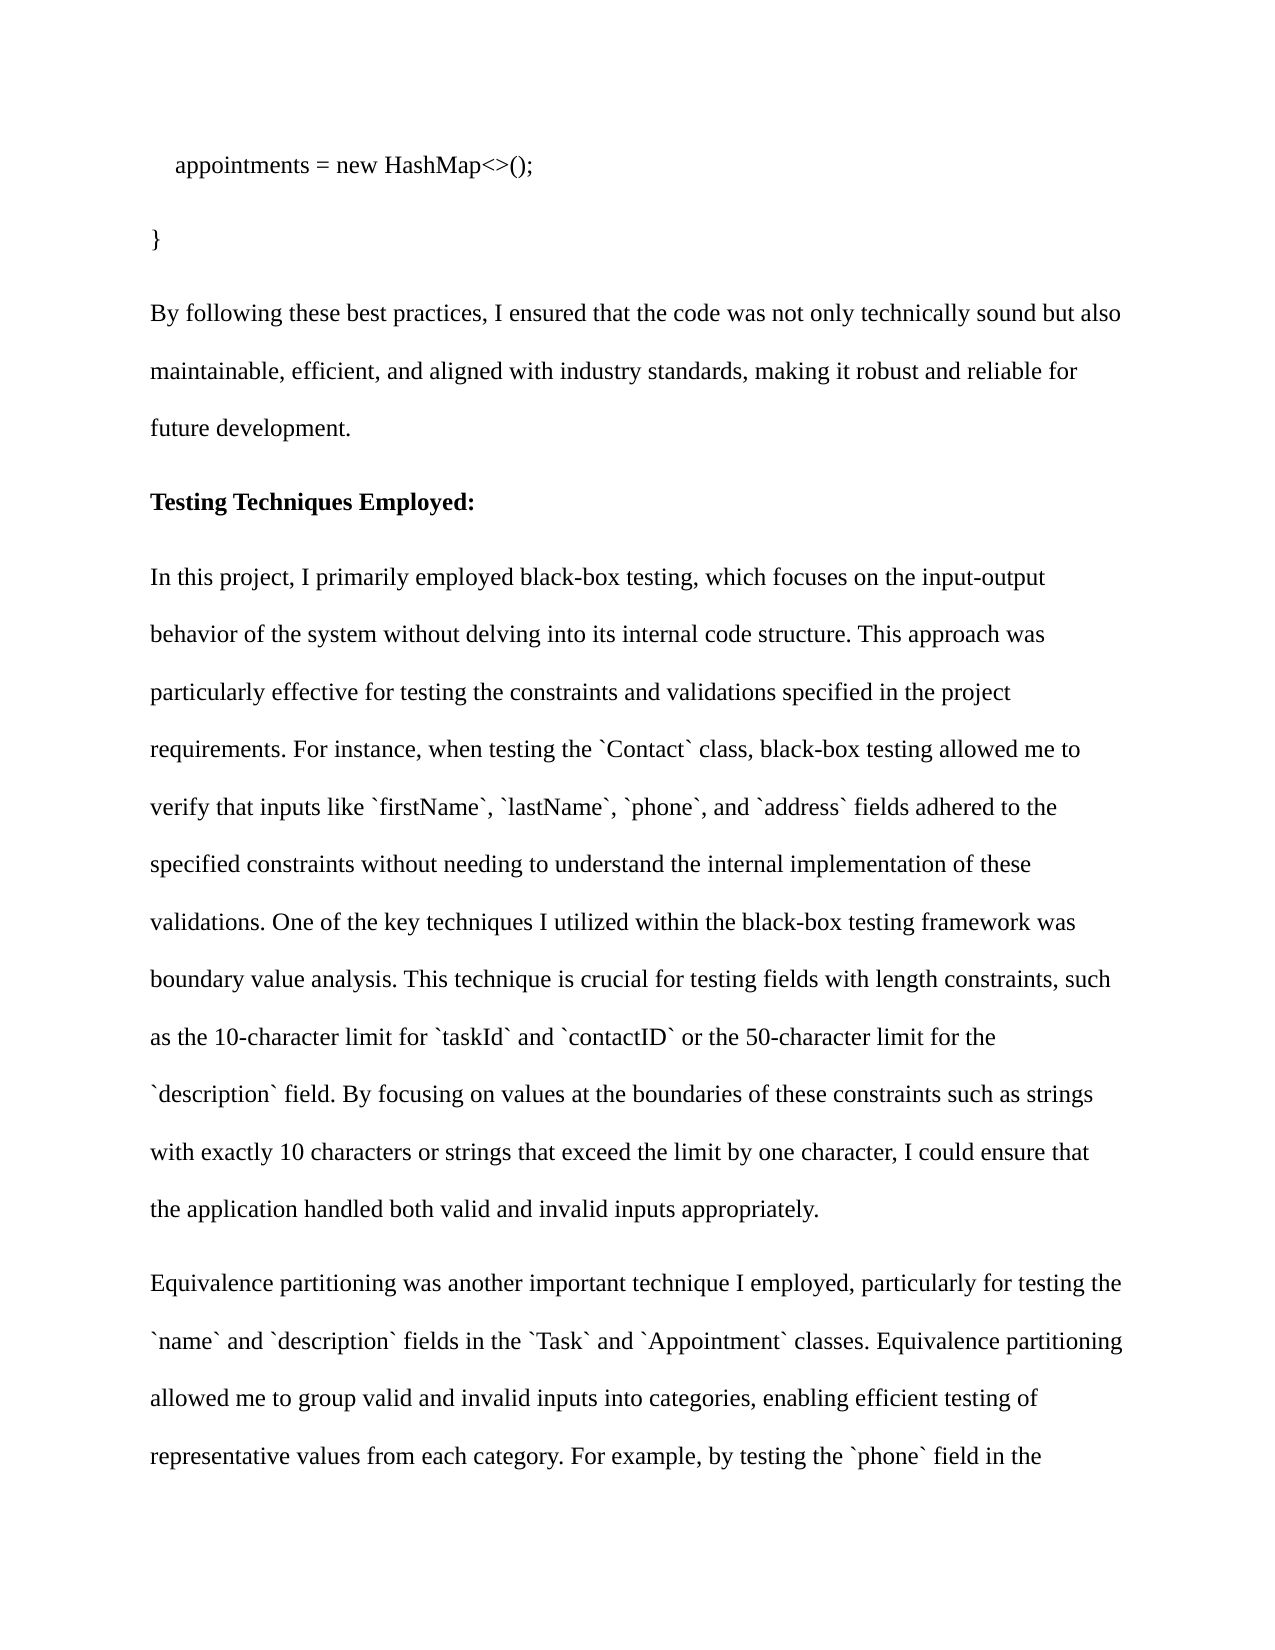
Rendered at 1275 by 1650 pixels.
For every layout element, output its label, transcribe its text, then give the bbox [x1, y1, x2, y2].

text In this project, I primarily employed black-box testing, which focuses on the input-output behavior of the system without delving into its internal code structure. This approach was particularly effective for testing the constraints and validations specified in the project requirements. For instance, when testing the `Contact` class, black-box testing allowed me to verify that inputs like `firstName`, `lastName`, `phone`, and `address` fields adhered to the specified constraints without needing to understand the internal implementation of these validations. One of the key techniques I utilized within the black-box testing framework was boundary value analysis. This technique is crucial for testing fields with length constraints, such as the 10-character limit for `taskId` and `contactID` or the 50-character limit for the `description` field. By focusing on values at the boundaries of these constraints such as strings with exactly 10 characters or strings that exceed the limit by one character, I could ensure that the application handled both valid and invalid inputs appropriately. [150, 562, 1125, 1223]
text Testing Techniques Employed: [150, 487, 1125, 516]
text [150, 1268, 1125, 1469]
text By following these best practices, I ensured that the code was not only technically sound but also maintainable, efficient, and aligned with industry standards, making it robust and reliable for future development. [150, 298, 1125, 442]
text appointments = new HashMap<>(); [150, 150, 1125, 179]
text } [150, 224, 1125, 253]
